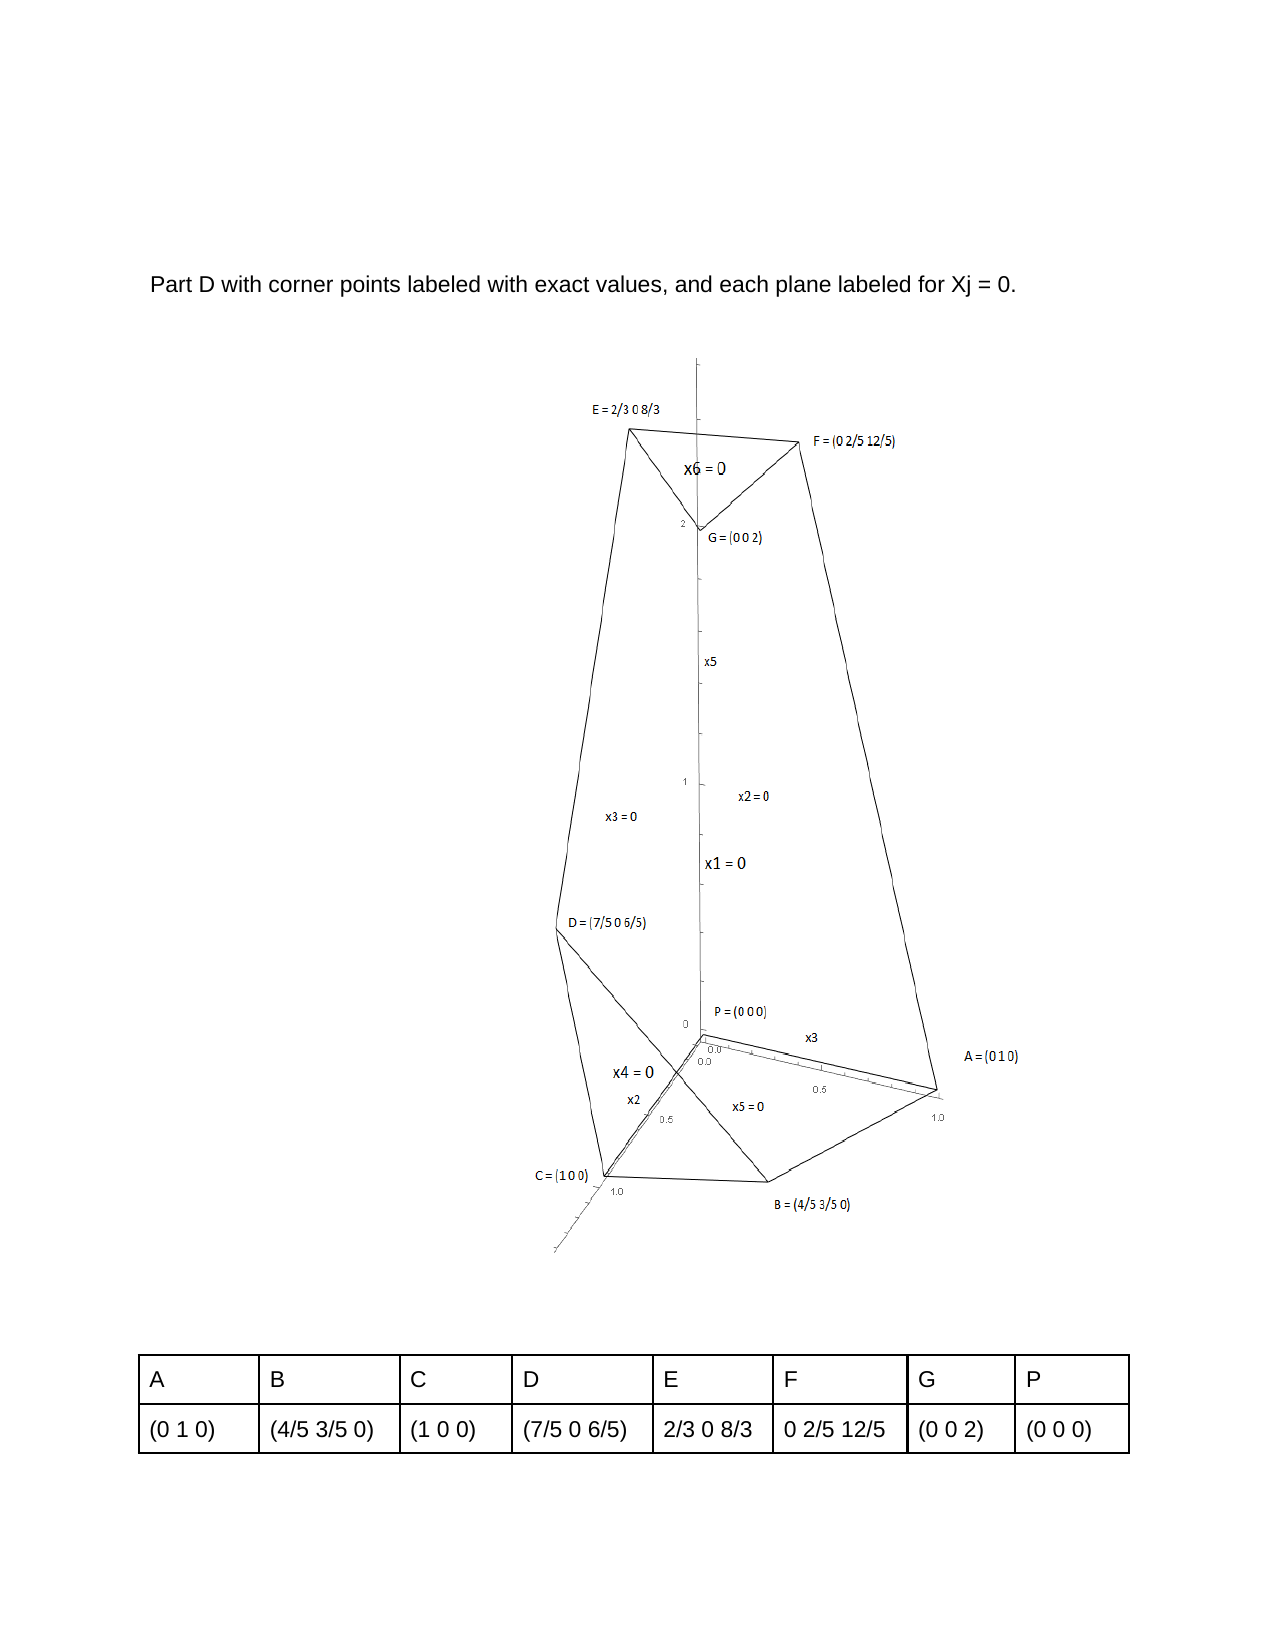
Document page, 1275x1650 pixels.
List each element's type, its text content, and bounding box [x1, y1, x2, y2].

table_header C [401, 1356, 511, 1403]
table_cell (4/5 3/5 0) [260, 1405, 399, 1452]
table_header P [1016, 1356, 1128, 1403]
table_cell (0 0 2) [909, 1405, 1014, 1452]
table_header E [654, 1356, 772, 1403]
table_header F [774, 1356, 906, 1403]
table_header B [260, 1356, 399, 1403]
text Part D with corner points labeled with exact values, and each plane labeled for Xj = 0. [150, 271, 1125, 297]
table_header G [909, 1356, 1014, 1403]
table_cell 2/3 0 8/3 [654, 1405, 772, 1452]
table_cell (1 0 0) [401, 1405, 511, 1452]
table_cell 0 2/5 12/5 [774, 1405, 906, 1452]
picture [150, 358, 1264, 1287]
table_cell (0 1 0) [140, 1405, 258, 1452]
table_cell (0 0 0) [1016, 1405, 1128, 1452]
table_header A [140, 1356, 258, 1403]
table_cell (7/5 0 6/5) [513, 1405, 652, 1452]
table_header D [513, 1356, 652, 1403]
